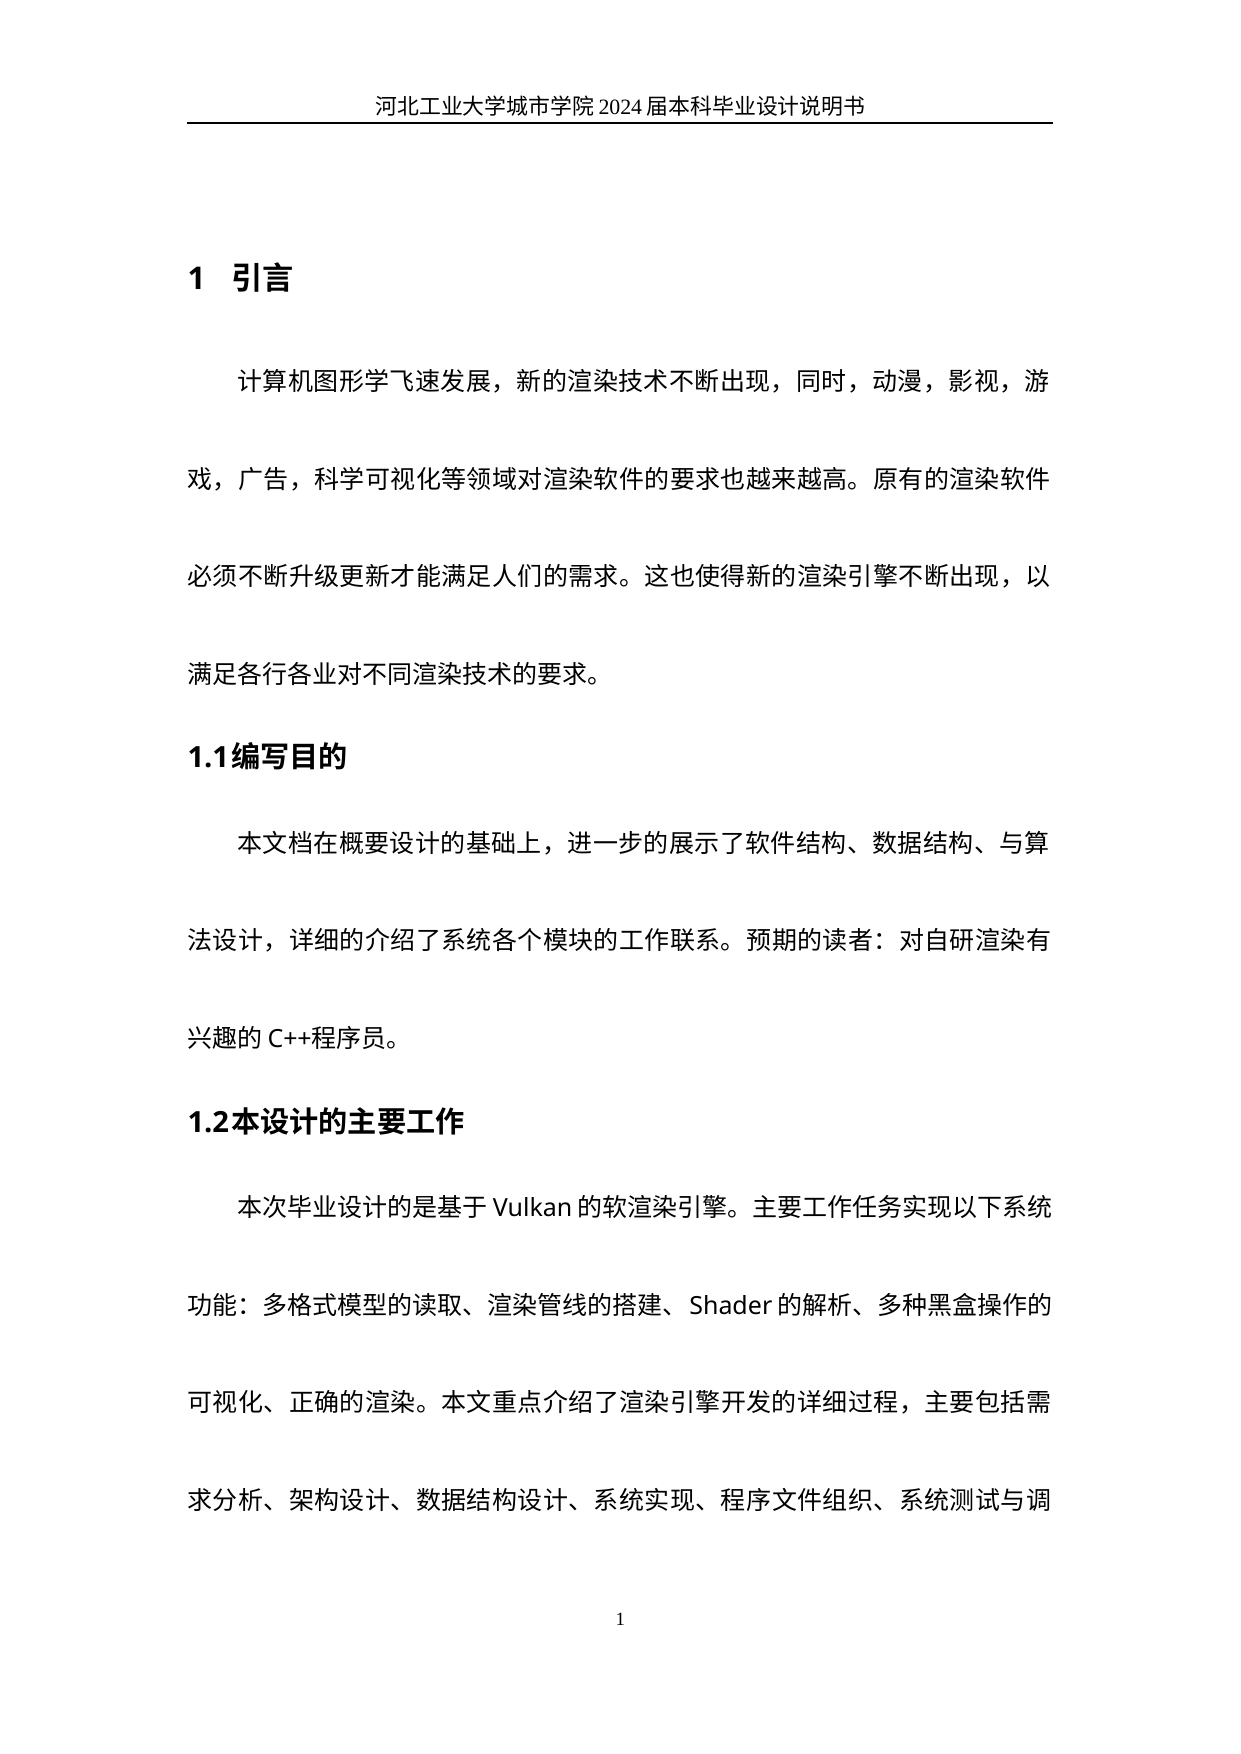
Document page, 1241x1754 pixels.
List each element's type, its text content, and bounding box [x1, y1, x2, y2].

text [187, 1173, 1053, 1531]
text 计算机图形学飞速发展，新的渲染技术不断出现，同时，动漫，影视，游戏，广告，科学可视化等领域对渲染软件的要求也越来越高。原有的渲染软件必须不断升级更新才能满足人们的需求。这也使得新的渲染引擎不断出现，以满足各行各业对不同渲染技术的要求。 [187, 347, 1053, 705]
subtitle 本设计的主要工作 [187, 1087, 1053, 1152]
subtitle 编写目的 [187, 723, 1053, 788]
text 本文档在概要设计的基础上，进一步的展示了软件结构、数据结构、与算法设计，详细的介绍了系统各个模块的工作联系。预期的读者：对自研渲染有兴趣的C++程序员。 [187, 809, 1053, 1069]
subtitle 引言 [187, 243, 1053, 308]
